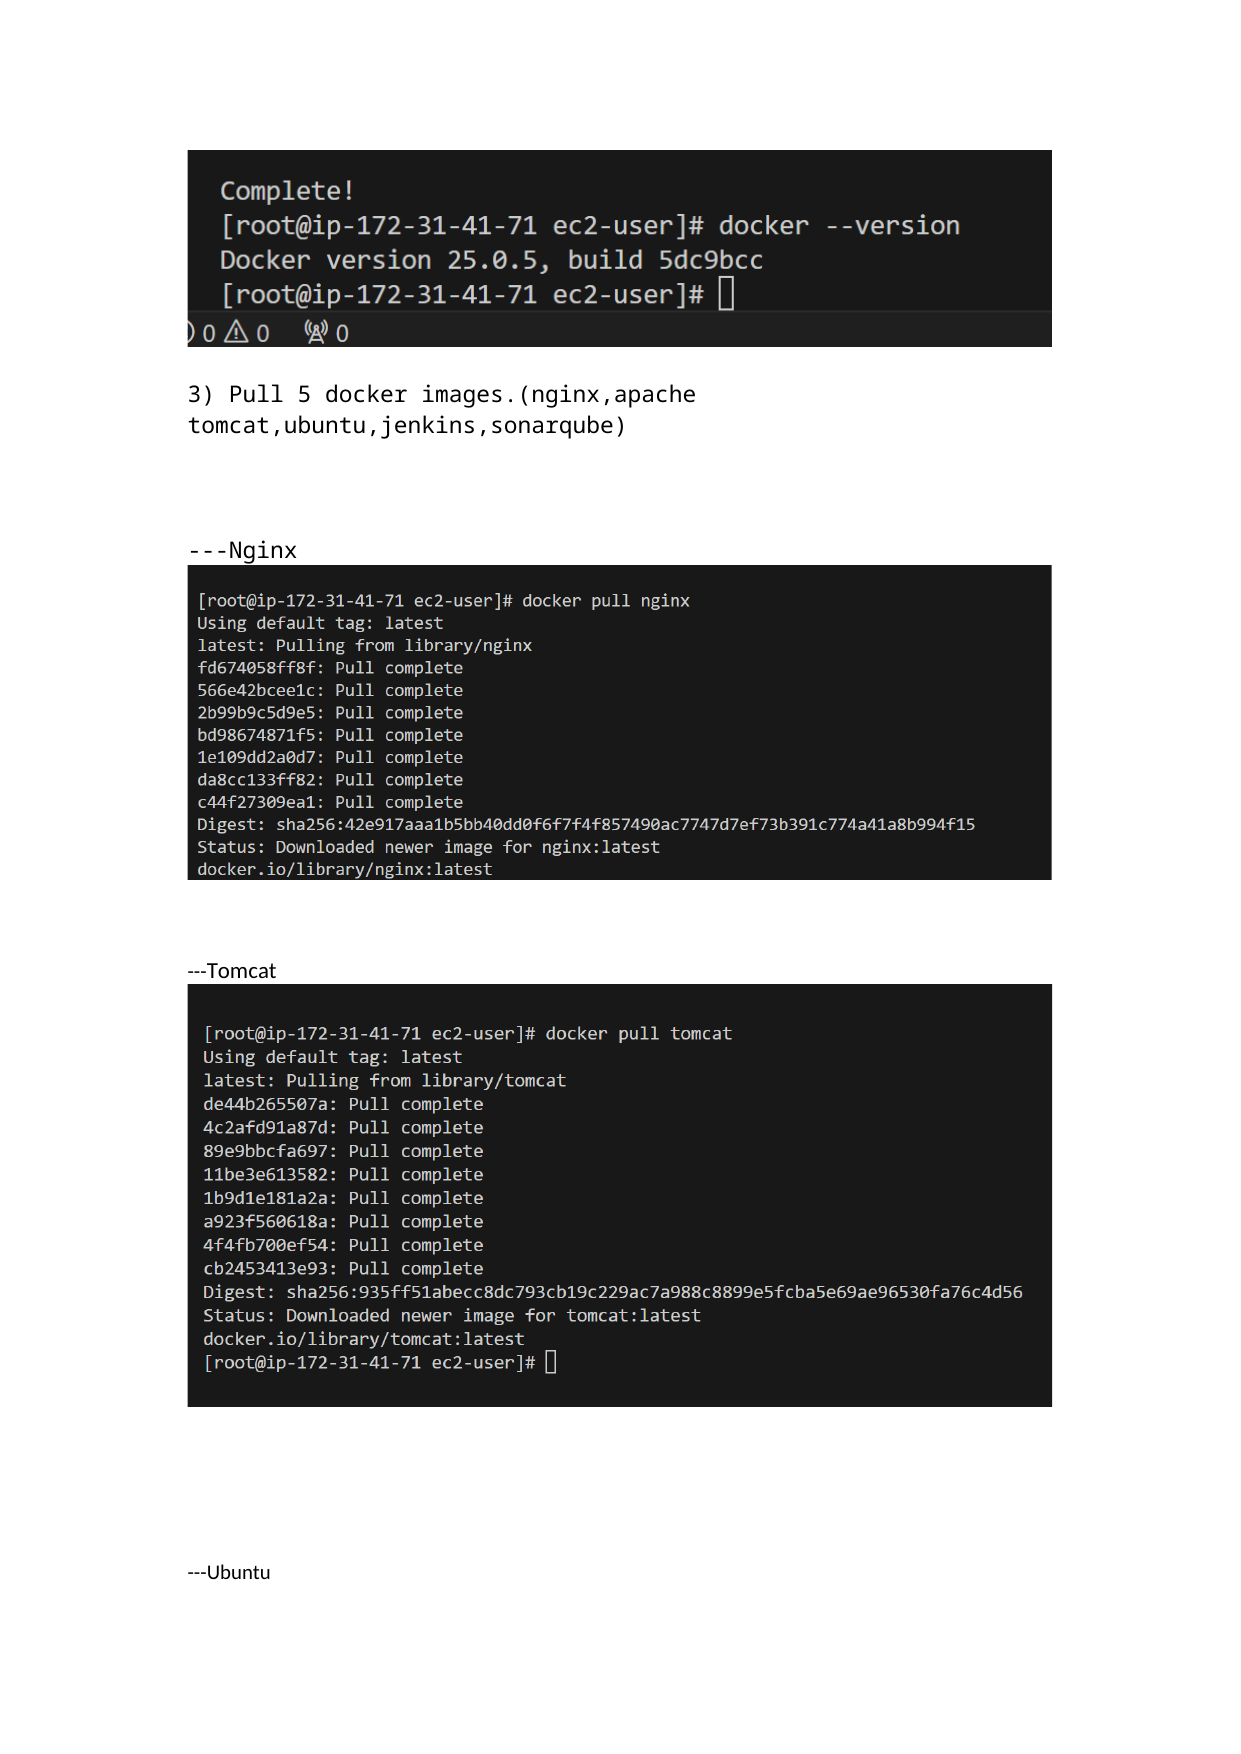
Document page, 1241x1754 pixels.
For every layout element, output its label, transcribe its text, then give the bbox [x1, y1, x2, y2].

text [187, 150, 1053, 984]
picture [187, 984, 1053, 1407]
picture [187, 150, 1052, 347]
picture [187, 565, 1052, 880]
